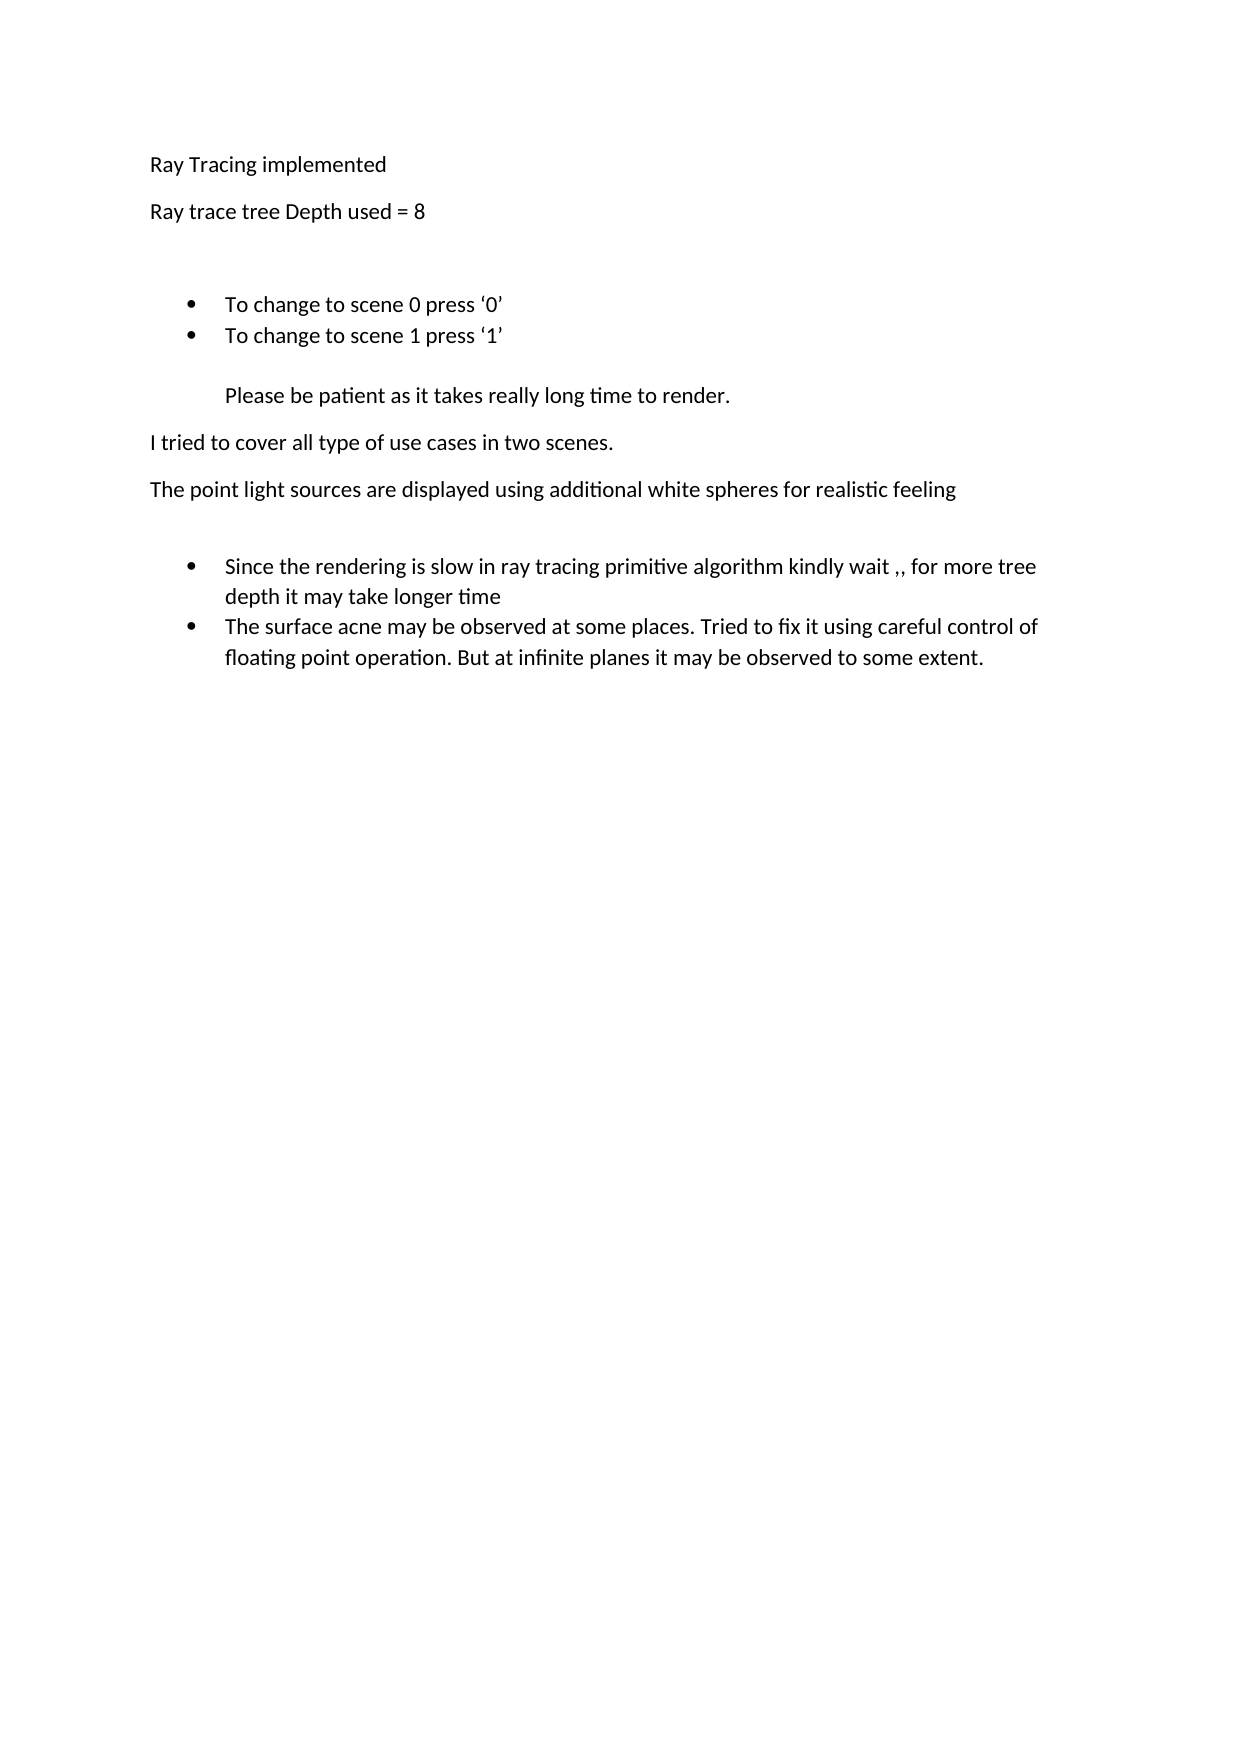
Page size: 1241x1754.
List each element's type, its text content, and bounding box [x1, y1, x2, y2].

list Since the rendering is slow in ray tracing primitive algorithm kindly wait ,, for more tree depth it may take longer time [187, 552, 1090, 610]
text Ray trace tree Depth used = 8 [150, 197, 1090, 225]
list The surface acne may be observed at some places. Tried to fix it using careful control of floating point operation. But at infinite planes it may be observed to some extent. [187, 612, 1090, 671]
list To change to scene 1 press ‘1’ Please be patient as it takes really long time to render. [187, 321, 1090, 409]
list To change to scene 0 press ‘0’ [187, 291, 1090, 319]
text I tried to cover all type of use cases in two scenes. [150, 428, 1090, 456]
text The point light sources are displayed using additional white spheres for realistic feeling [150, 475, 1090, 503]
text Ray Tracing implemented [150, 150, 1090, 178]
